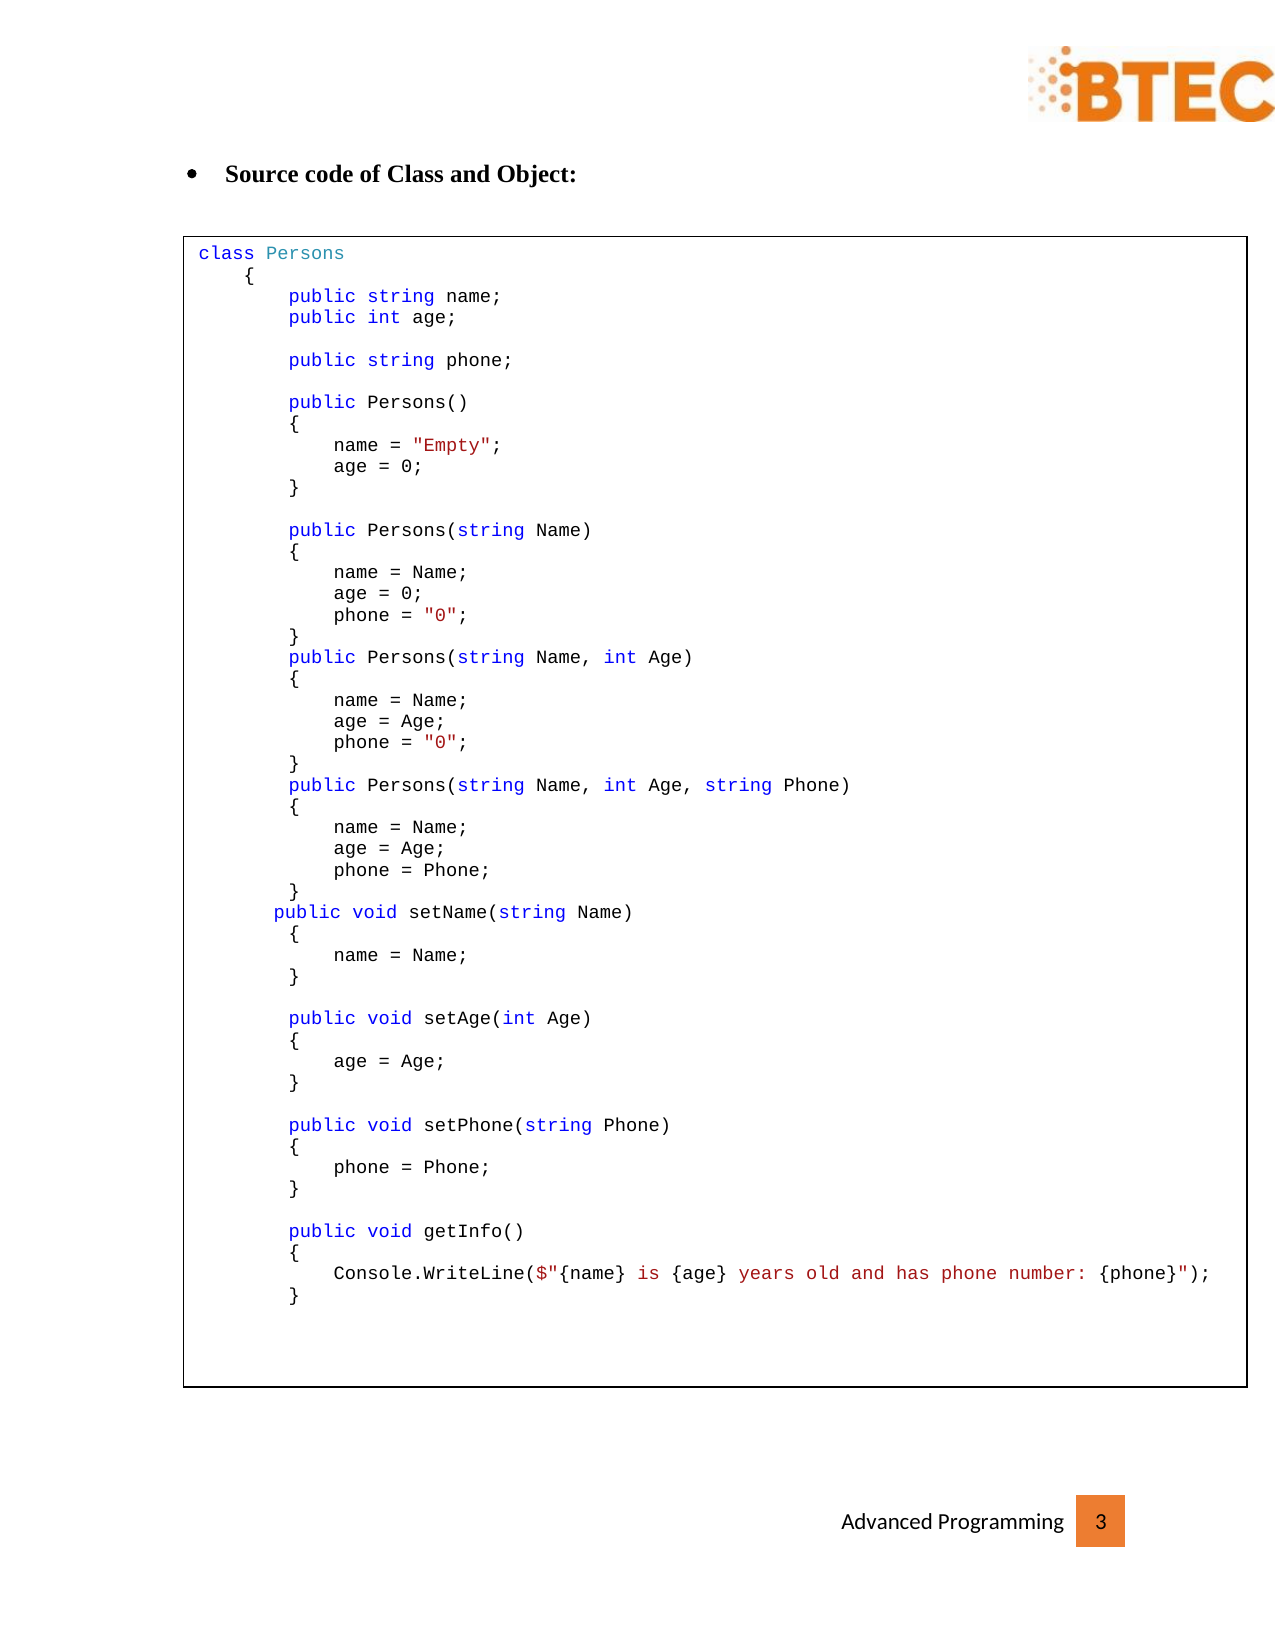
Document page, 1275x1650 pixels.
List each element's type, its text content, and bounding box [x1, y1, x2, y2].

list Source code of Class and Object: [187, 159, 1125, 188]
picture [1028, 46, 1275, 122]
